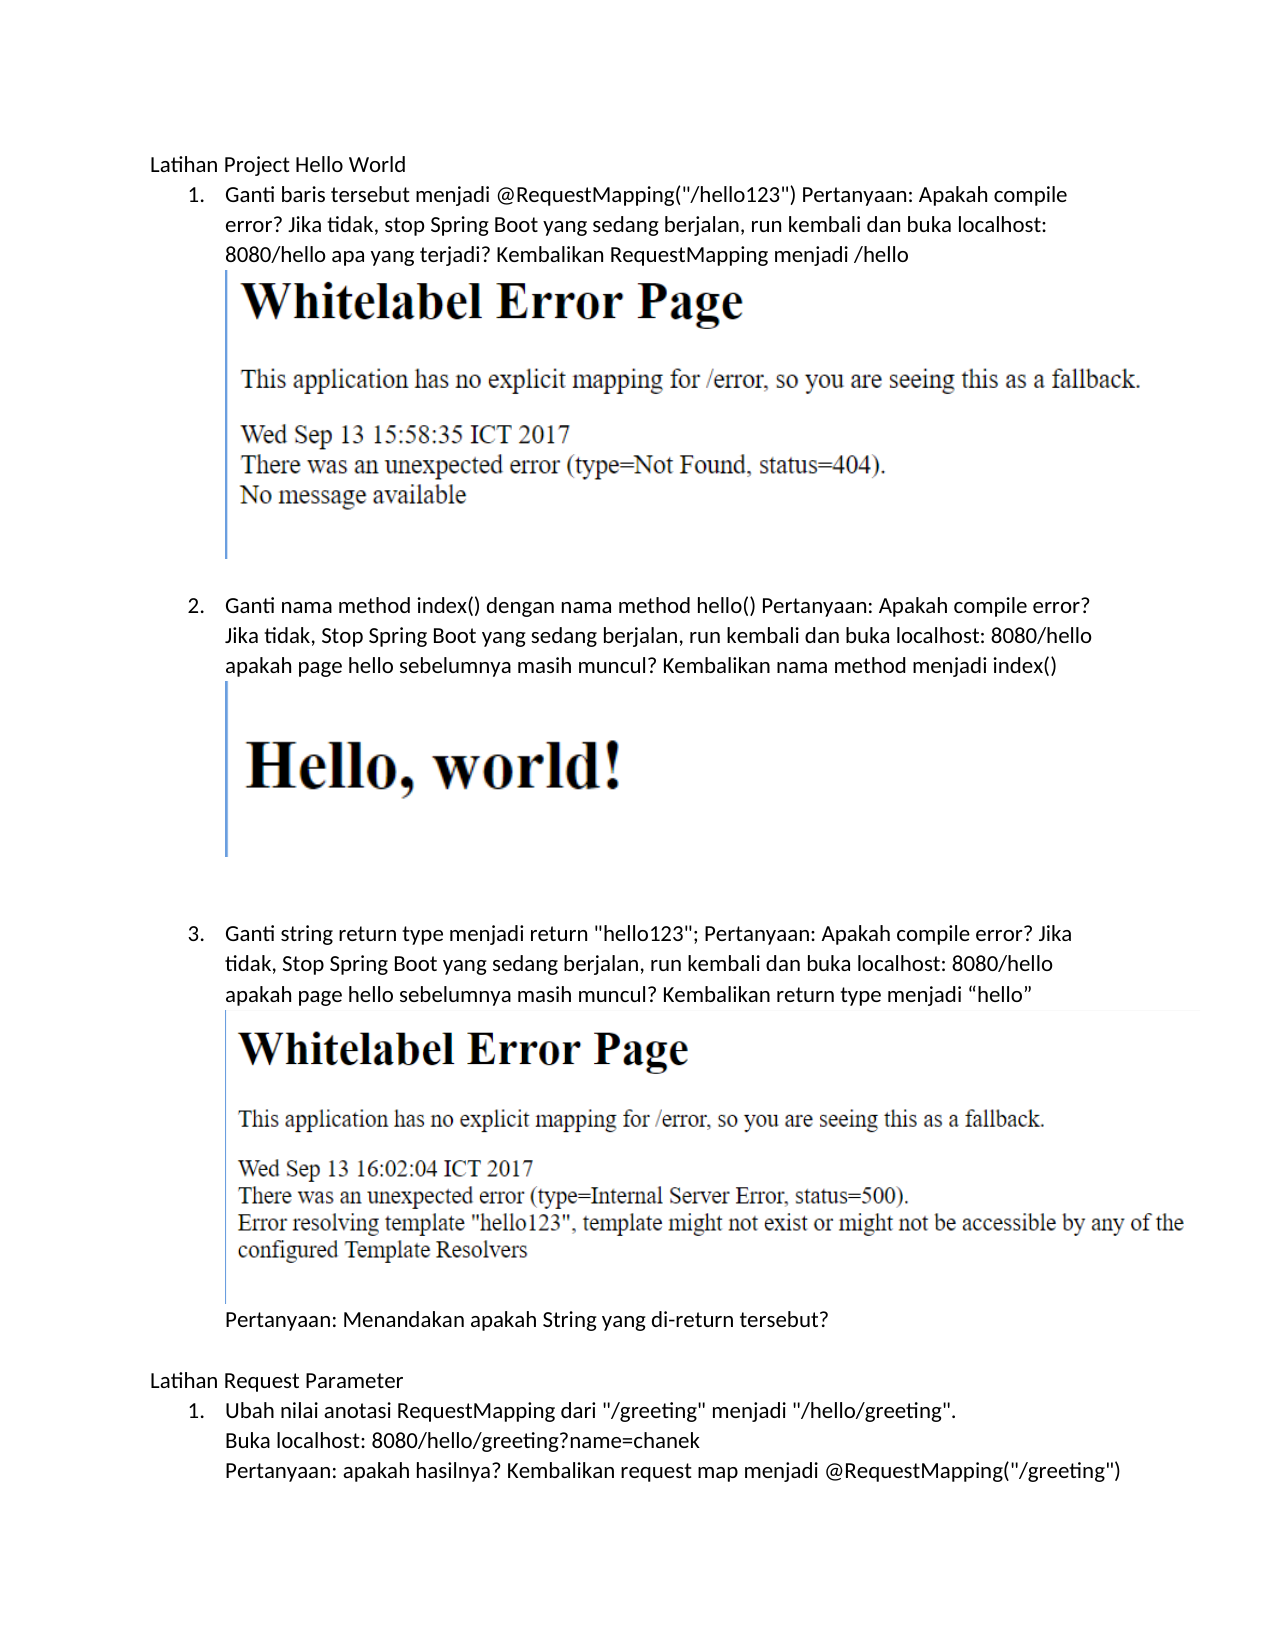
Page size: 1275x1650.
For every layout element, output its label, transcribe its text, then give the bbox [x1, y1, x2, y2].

list Ganti string return type menjadi return "hello123"; Pertanyaan: Apakah compile error? Jika tidak, Stop Spring Boot yang sedang berjalan, run kembali dan buka localhost: 8080/hello apakah page hello sebelumnya masih muncul? Kembalikan return type menjadi “hello” [187, 919, 1125, 1008]
list Ganti nama method index() dengan nama method hello() Pertanyaan: Apakah compile error? Jika tidak, Stop Spring Boot yang sedang berjalan, run kembali dan buka localhost: 8080/hello apakah page hello sebelumnya masih muncul? Kembalikan nama method menjadi index() [187, 591, 1125, 679]
text Latihan​ ​Request​ ​Parameter [150, 1366, 1125, 1394]
list Pertanyaan:​ ​apakah hasilnya? Kembalikan request map menjadi @RequestMapping("/greeting") [225, 1457, 1125, 1484]
list Pertanyaan: Menandakan apakah String yang di-return tersebut? [225, 1306, 1125, 1333]
list Buka localhost:​ ​8080/hello/greeting?name=chanek [225, 1426, 1125, 1454]
picture [225, 681, 791, 857]
list Ganti baris tersebut menjadi @RequestMapping("/hello123") Pertanyaan: Apakah compile error? Jika tidak, stop Spring Boot yang sedang berjalan, run kembali dan buka localhost: 8080/hello apa yang terjadi? Kembalikan RequestMapping menjadi /hello [187, 180, 1125, 269]
list Ubah nilai anotasi RequestMapping dari "/greeting" menjadi "/hello/greeting". [187, 1396, 1125, 1424]
text Latihan​ ​Project​ ​Hello​ ​World [150, 150, 1125, 178]
picture [225, 270, 1200, 559]
picture [225, 1010, 1200, 1304]
